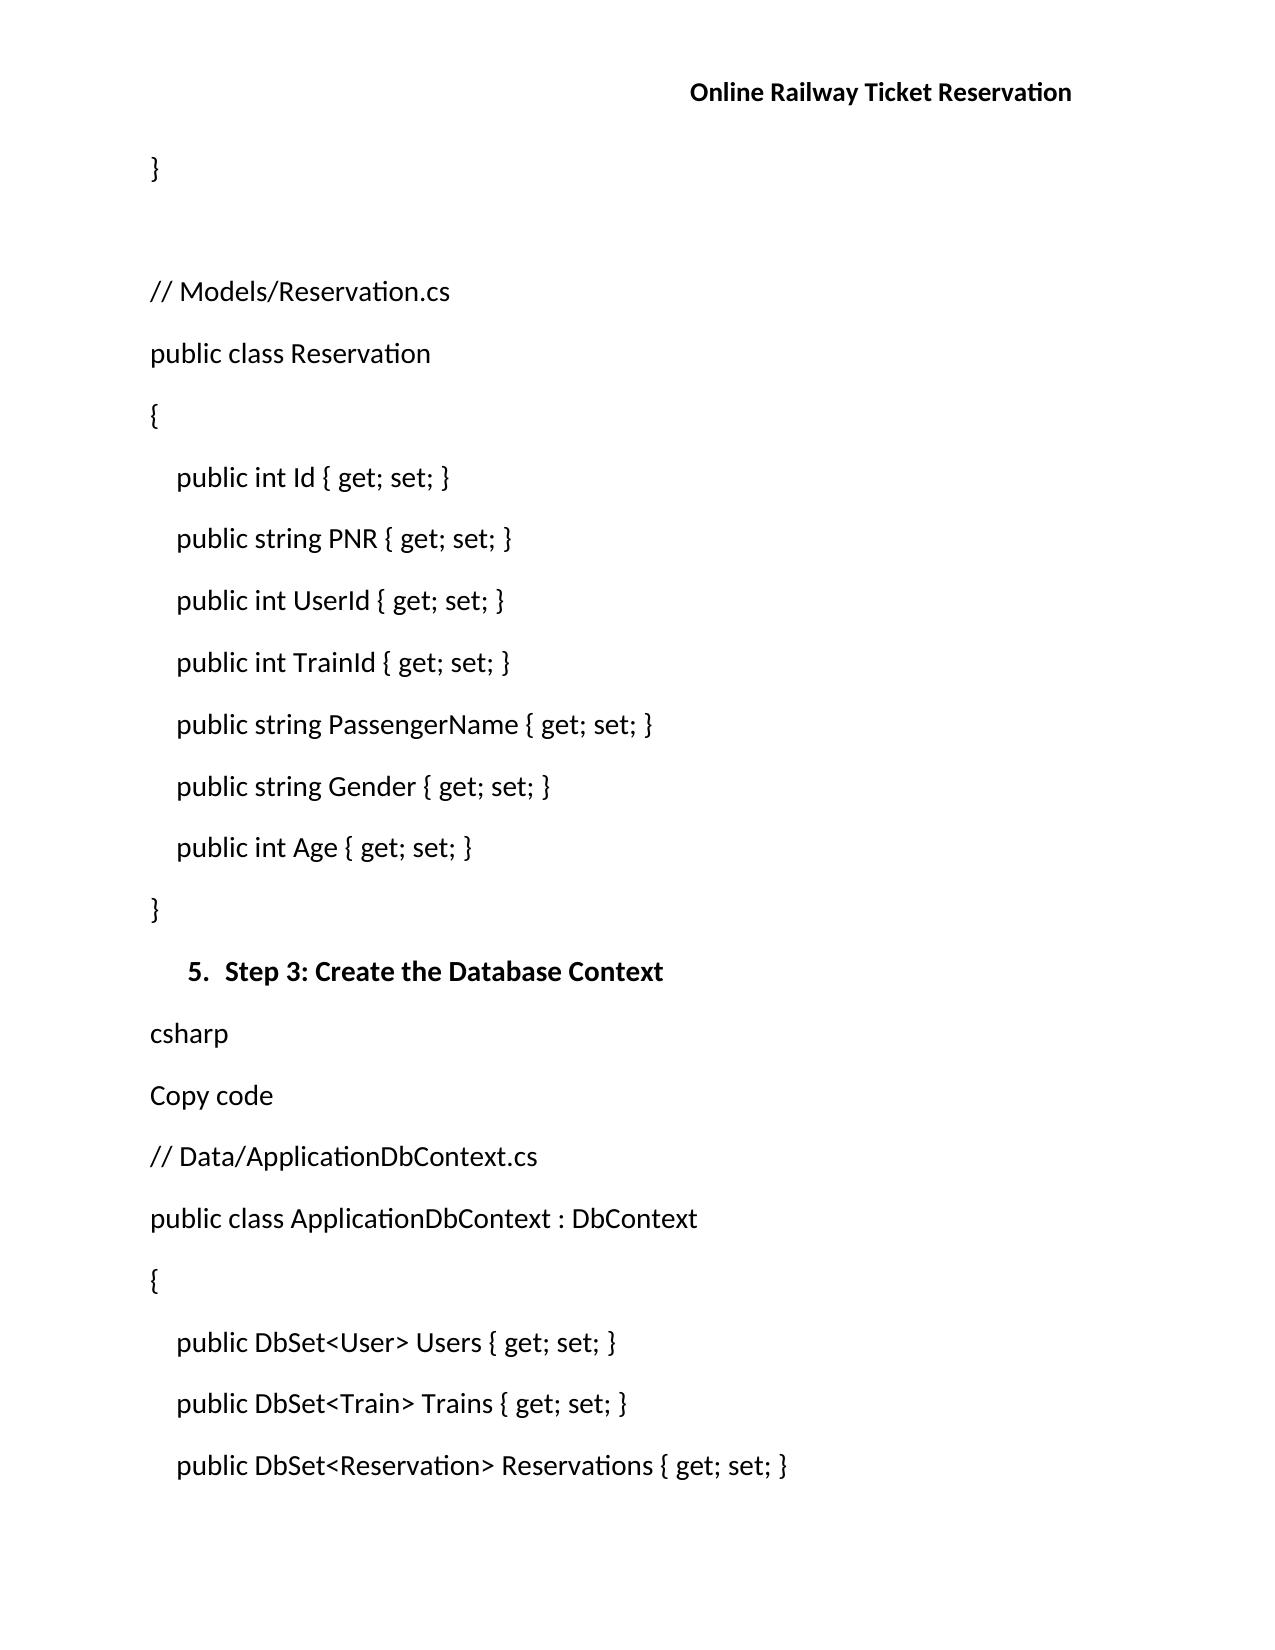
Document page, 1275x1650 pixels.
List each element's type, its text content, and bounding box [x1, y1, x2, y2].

text public int TrainId { get; set; } [150, 644, 1125, 680]
text { [150, 397, 1125, 433]
text } [150, 150, 1125, 186]
text // Models/Reservation.cs [150, 273, 1125, 309]
text { [150, 1262, 1125, 1297]
list Step 3: Create the Database Context [187, 953, 1125, 989]
text public DbSet<Reservation> Reservations { get; set; } [150, 1447, 1125, 1483]
text public class ApplicationDbContext : DbContext [150, 1200, 1125, 1236]
text public string PassengerName { get; set; } [150, 706, 1125, 742]
text public int Id { get; set; } [150, 459, 1125, 494]
text csharp [150, 1015, 1125, 1050]
text public int UserId { get; set; } [150, 582, 1125, 618]
text public int Age { get; set; } [150, 829, 1125, 865]
text } [150, 891, 1125, 927]
text Copy code [150, 1077, 1125, 1112]
text // Data/ApplicationDbContext.cs [150, 1138, 1125, 1174]
text public string PNR { get; set; } [150, 521, 1125, 556]
text public string Gender { get; set; } [150, 768, 1125, 803]
text public DbSet<User> Users { get; set; } [150, 1324, 1125, 1359]
text public DbSet<Train> Trains { get; set; } [150, 1385, 1125, 1421]
text public class Reservation [150, 335, 1125, 371]
